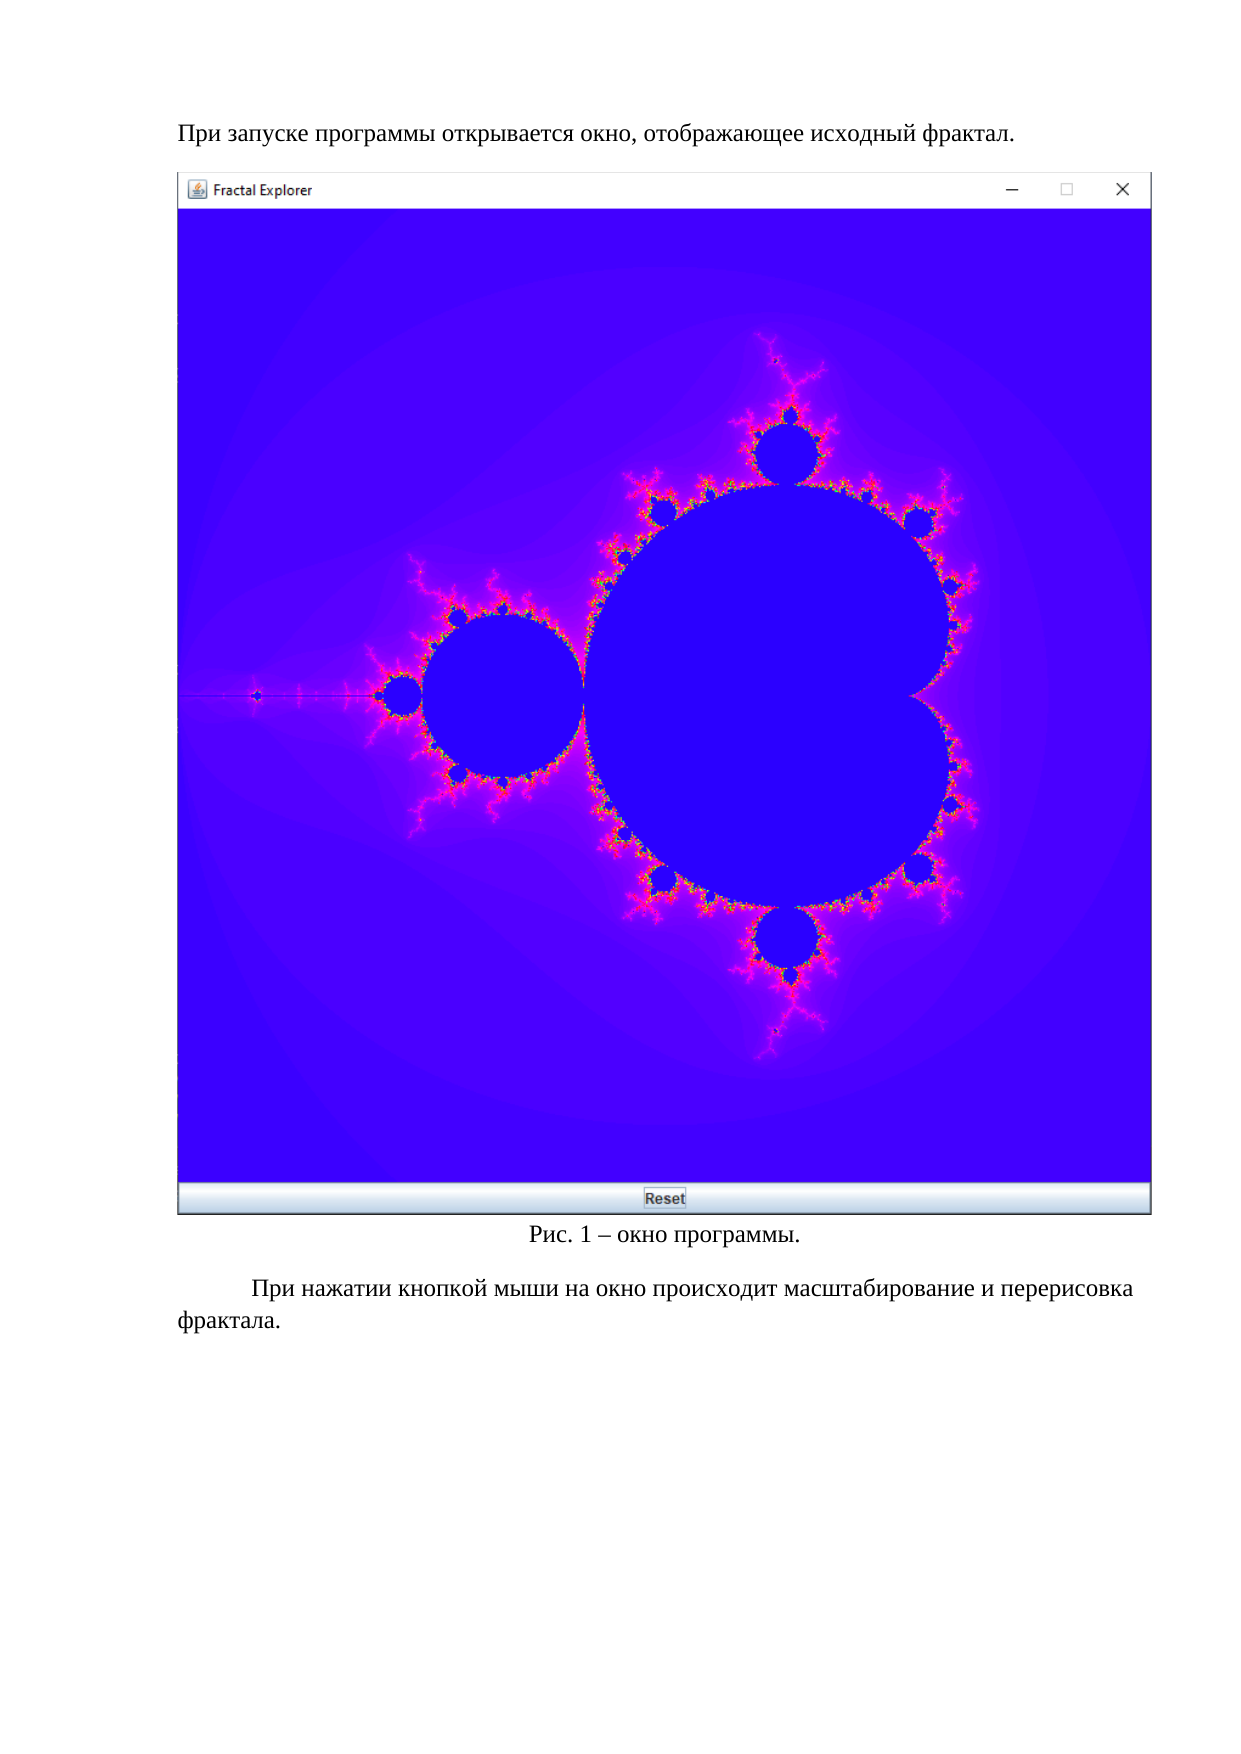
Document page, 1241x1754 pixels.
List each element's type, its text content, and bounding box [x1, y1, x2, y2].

picture [177, 172, 1152, 1215]
text При нажатии кнопкой мыши на окно происходит масштабирование и перерисовка фрактала. [177, 1273, 1152, 1334]
text При запуске программы открывается окно, отображающее исходный фрактал. [177, 118, 1152, 147]
text Рис. 1 – окно программы. [177, 1215, 1152, 1247]
